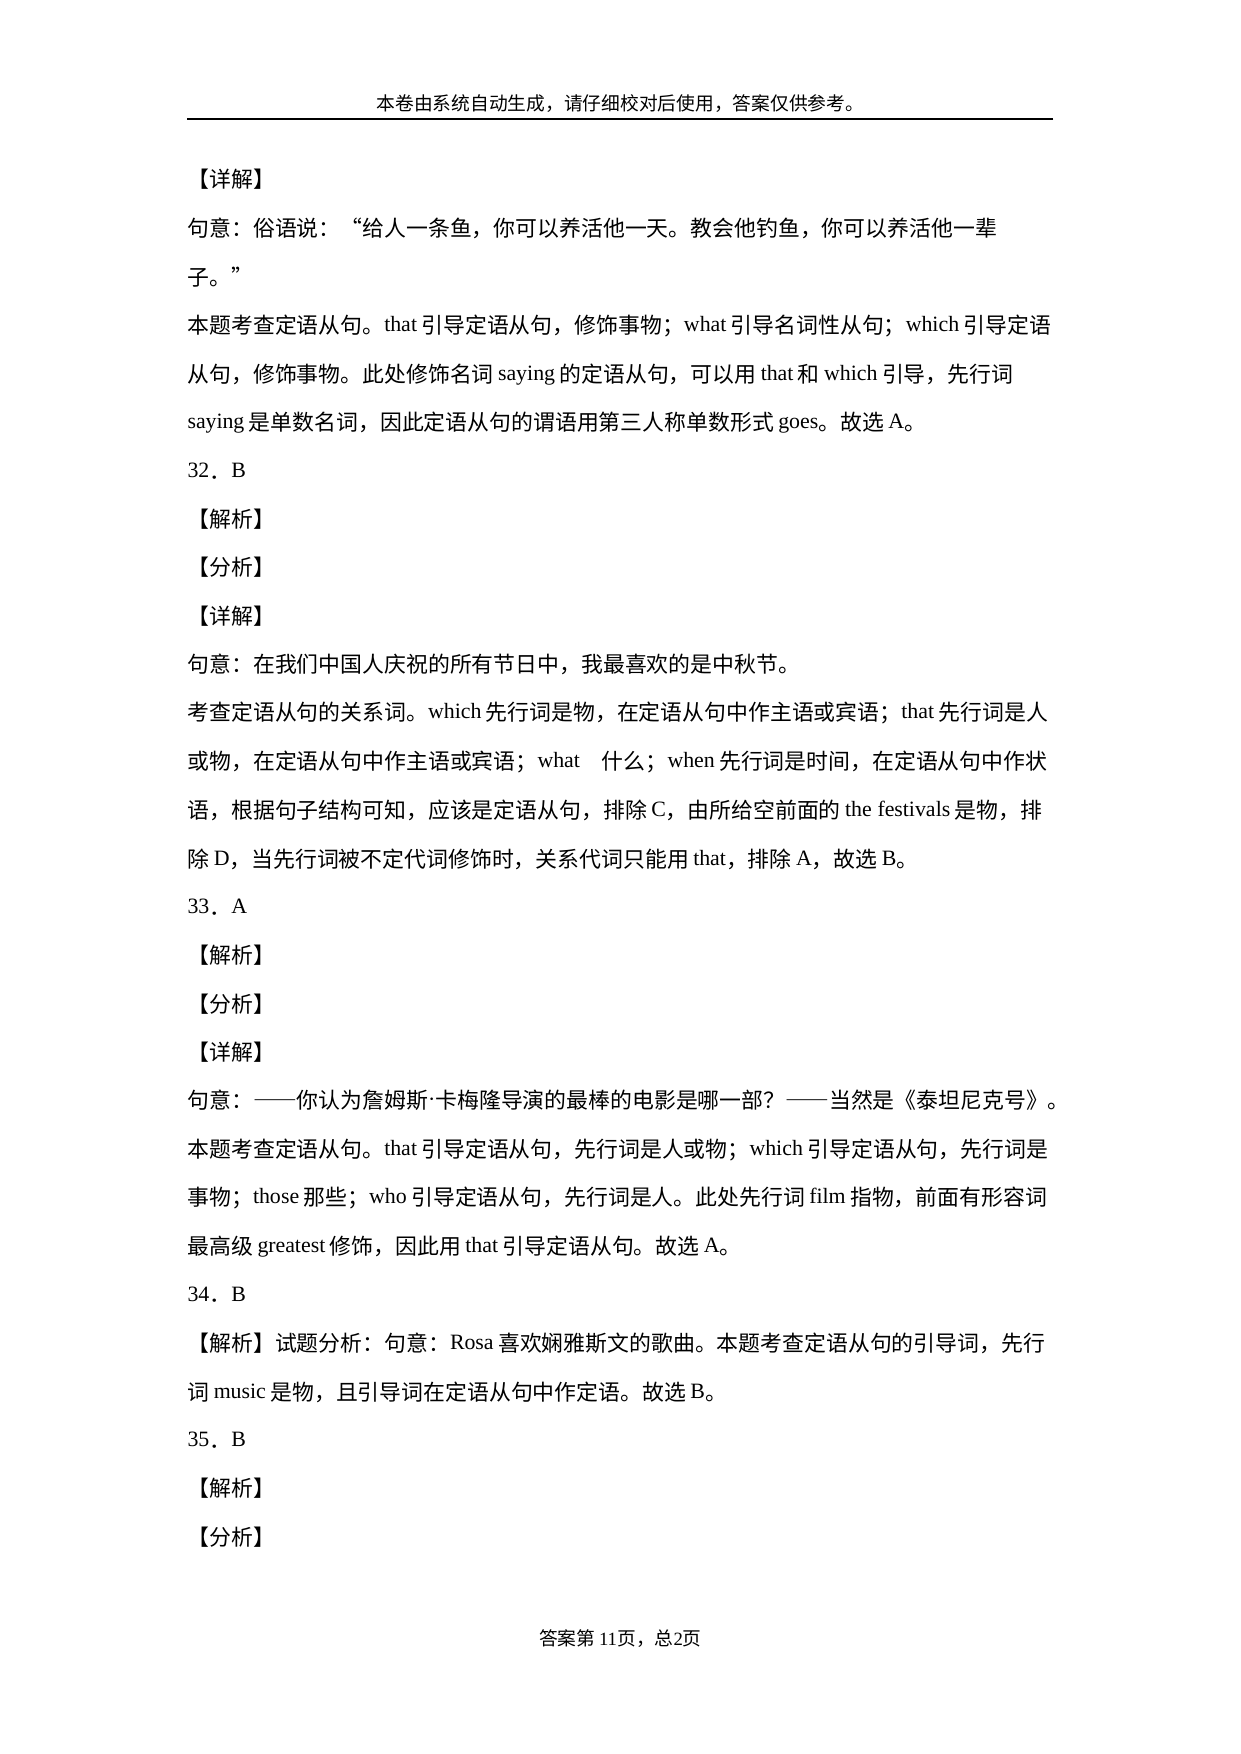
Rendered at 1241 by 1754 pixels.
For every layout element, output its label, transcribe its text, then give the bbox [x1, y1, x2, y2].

text 35．B [187, 1422, 1053, 1455]
text 【分析】 [187, 550, 1053, 582]
text 句意：在我们中国人庆祝的所有节日中，我最喜欢的是中秋节。 [187, 647, 1053, 679]
text 【分析】 [187, 1519, 1053, 1552]
text 句意：俗语说：“给人一条鱼，你可以养活他一天。教会他钓鱼，你可以养活他一辈子。” [187, 210, 1053, 292]
text 考查定语从句的关系词。which先行词是物，在定语从句中作主语或宾语；that先行词是人或物，在定语从句中作主语或宾语；what 什么；when先行词是时间，在定语从句中作状语，根据句子结构可知，应该是定语从句，排除C，由所给空前面的the festivals是物，排除D，当先行词被不定代词修饰时，关系代词只能用that，排除A，故选B。 [187, 695, 1053, 874]
text 本题考查定语从句。that引导定语从句，先行词是人或物；which引导定语从句，先行词是事物；those那些；who引导定语从句，先行词是人。此处先行词film指物，前面有形容词最高级greatest修饰，因此用that引导定语从句。故选A。 [187, 1131, 1053, 1261]
text 34．B [187, 1277, 1053, 1309]
text 【解析】 [187, 1471, 1053, 1503]
text 33．A [187, 889, 1053, 922]
text 【解析】试题分析：句意：Rosa喜欢娴雅斯文的歌曲。本题考查定语从句的引导词，先行词music是物，且引导词在定语从句中作定语。故选B。 [187, 1325, 1053, 1407]
text 【解析】 [187, 938, 1053, 970]
text 【详解】 [187, 1034, 1053, 1067]
text 本题考查定语从句。that引导定语从句，修饰事物；what引导名词性从句；which引导定语从句，修饰事物。此处修饰名词saying的定语从句，可以用that和which引导，先行词saying是单数名词，因此定语从句的谓语用第三人称单数形式goes。故选A。 [187, 307, 1053, 437]
text 32．B [187, 453, 1053, 486]
text 【详解】 [187, 598, 1053, 631]
text 【解析】 [187, 502, 1053, 534]
text 【分析】 [187, 986, 1053, 1019]
text 【详解】 [187, 162, 1053, 194]
text 句意：——你认为詹姆斯·卡梅隆导演的最棒的电影是哪一部？——当然是《泰坦尼克号》。 [187, 1083, 1053, 1115]
